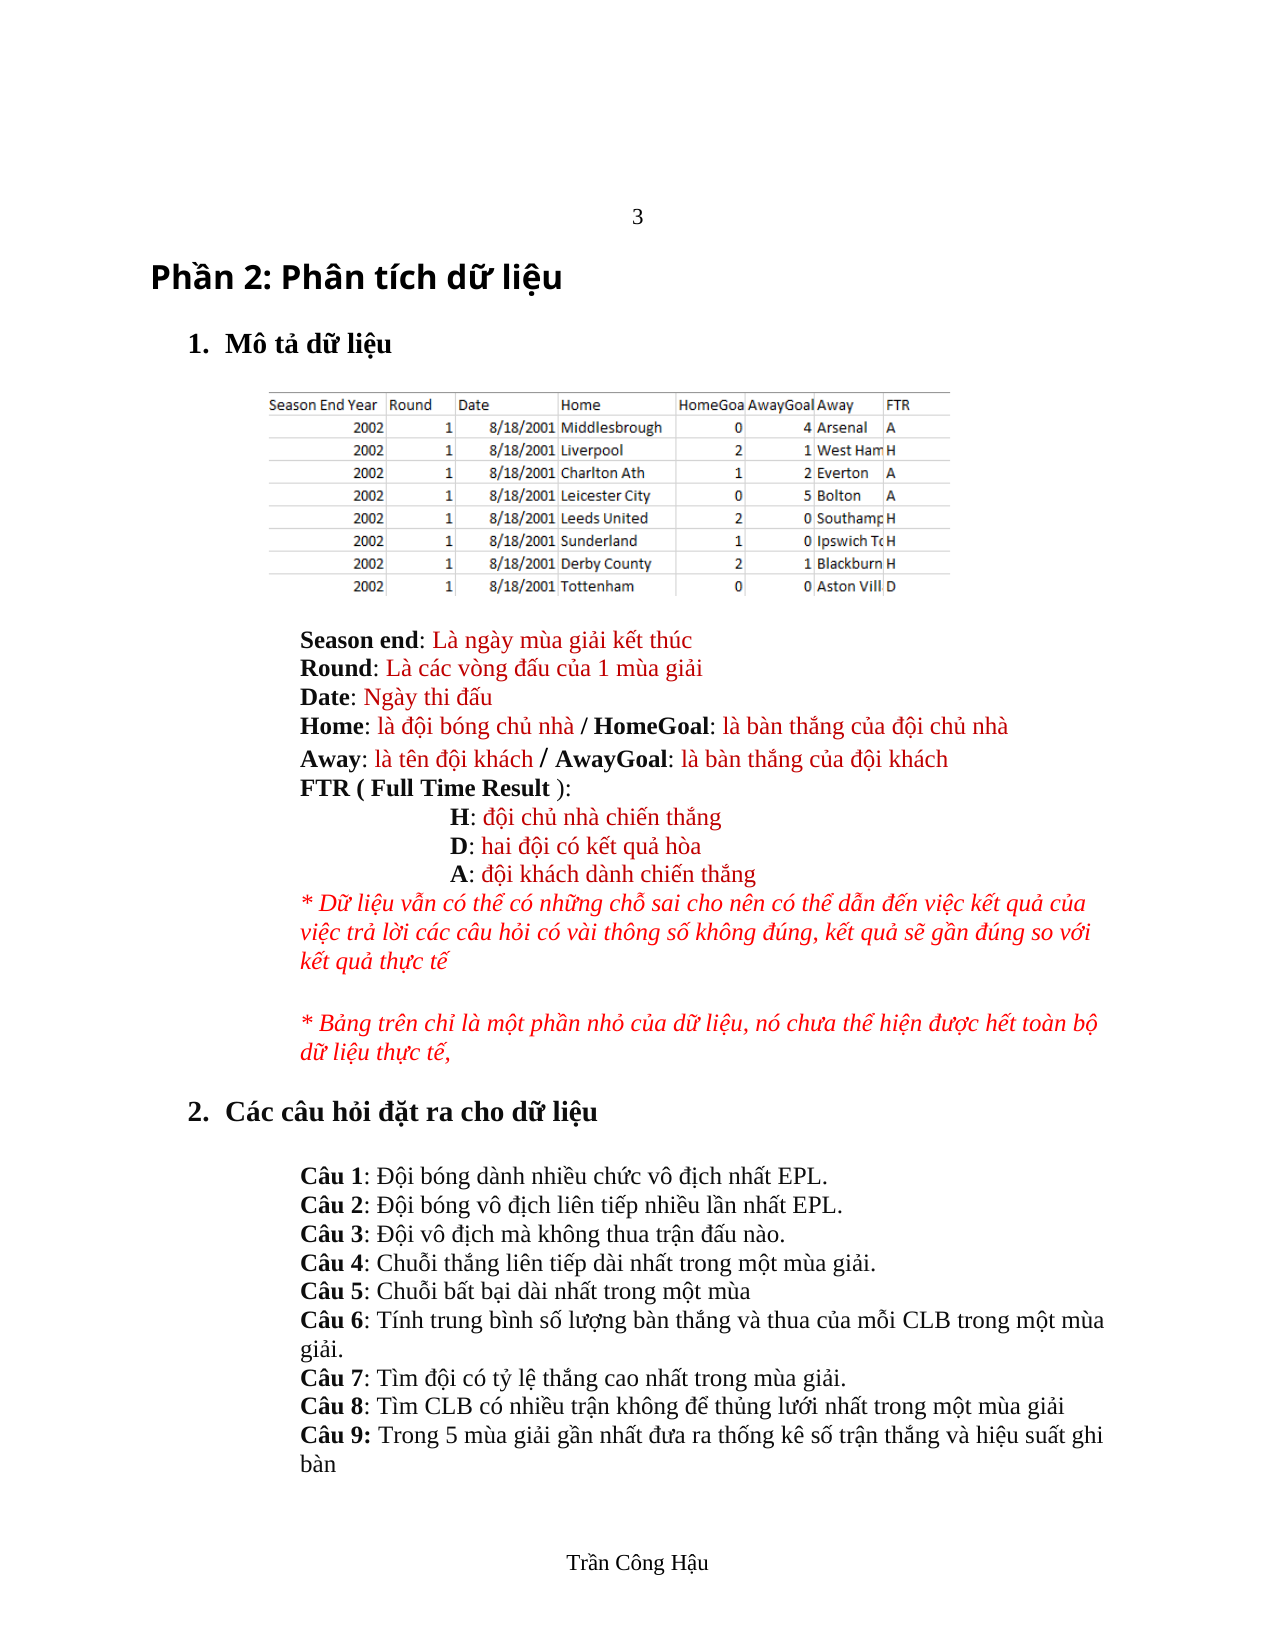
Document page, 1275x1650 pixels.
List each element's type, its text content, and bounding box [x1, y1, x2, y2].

text H: đội chủ nhà chiến thắng [450, 802, 1125, 831]
list Câu 1: Đội bóng dành nhiều chức vô địch nhất EPL. [300, 1161, 1125, 1190]
text A: đội khách dành chiến thắng [450, 859, 1125, 888]
list Các câu hỏi đặt ra cho dữ liệu [187, 1094, 1125, 1128]
list Home: là đội bóng chủ nhà / HomeGoal: là bàn thắng của đội chủ nhà [300, 711, 1125, 740]
list Câu 9: Trong 5 mùa giải gần nhất đưa ra thống kê số trận thắng và hiệu suất ghi bàn [300, 1420, 1125, 1478]
list Mô tả dữ liệu [187, 326, 1125, 359]
list Câu 7: Tìm đội có tỷ lệ thắng cao nhất trong mùa giải. [300, 1363, 1125, 1391]
text * Dữ liệu vẫn có thể có những chỗ sai cho nên có thể dẫn đến việc kết quả của việc trả lời các câu hỏi có vài thông số không đúng, kết quả sẽ gần đúng so với kết quả thực tế [300, 888, 1125, 974]
list FTR ( Full Time Result ): [300, 773, 1125, 802]
list Câu 3: Đội vô địch mà không thua trận đấu nào. [300, 1219, 1125, 1248]
picture [268, 392, 951, 596]
list Câu 4: Chuỗi thắng liên tiếp dài nhất trong một mùa giải. [300, 1248, 1125, 1276]
list Câu 6: Tính trung bình số lượng bàn thắng và thua của mỗi CLB trong một mùa giải. [300, 1305, 1125, 1363]
text 3 [150, 203, 1125, 229]
list Away: là tên đội khách / AwayGoal: là bàn thắng của đội khách [300, 740, 1125, 773]
list Date: Ngày thi đấu [300, 682, 1125, 711]
list Câu 5: Chuỗi bất bại dài nhất trong một mùa [300, 1276, 1125, 1305]
list Season end: Là ngày mùa giải kết thúc [300, 625, 1125, 653]
list Round: Là các vòng đấu của 1 mùa giải [300, 653, 1125, 682]
subtitle Phần 2: Phân tích dữ liệu [150, 254, 1125, 299]
list Câu 8: Tìm CLB có nhiều trận không để thủng lưới nhất trong một mùa giải [300, 1391, 1125, 1420]
list Câu 2: Đội bóng vô địch liên tiếp nhiều lần nhất EPL. [300, 1190, 1125, 1219]
text * Bảng trên chỉ là một phần nhỏ của dữ liệu, nó chưa thể hiện được hết toàn bộ dữ liệu thực tế, [300, 1008, 1125, 1066]
text D: hai đội có kết quả hòa [450, 831, 1125, 859]
